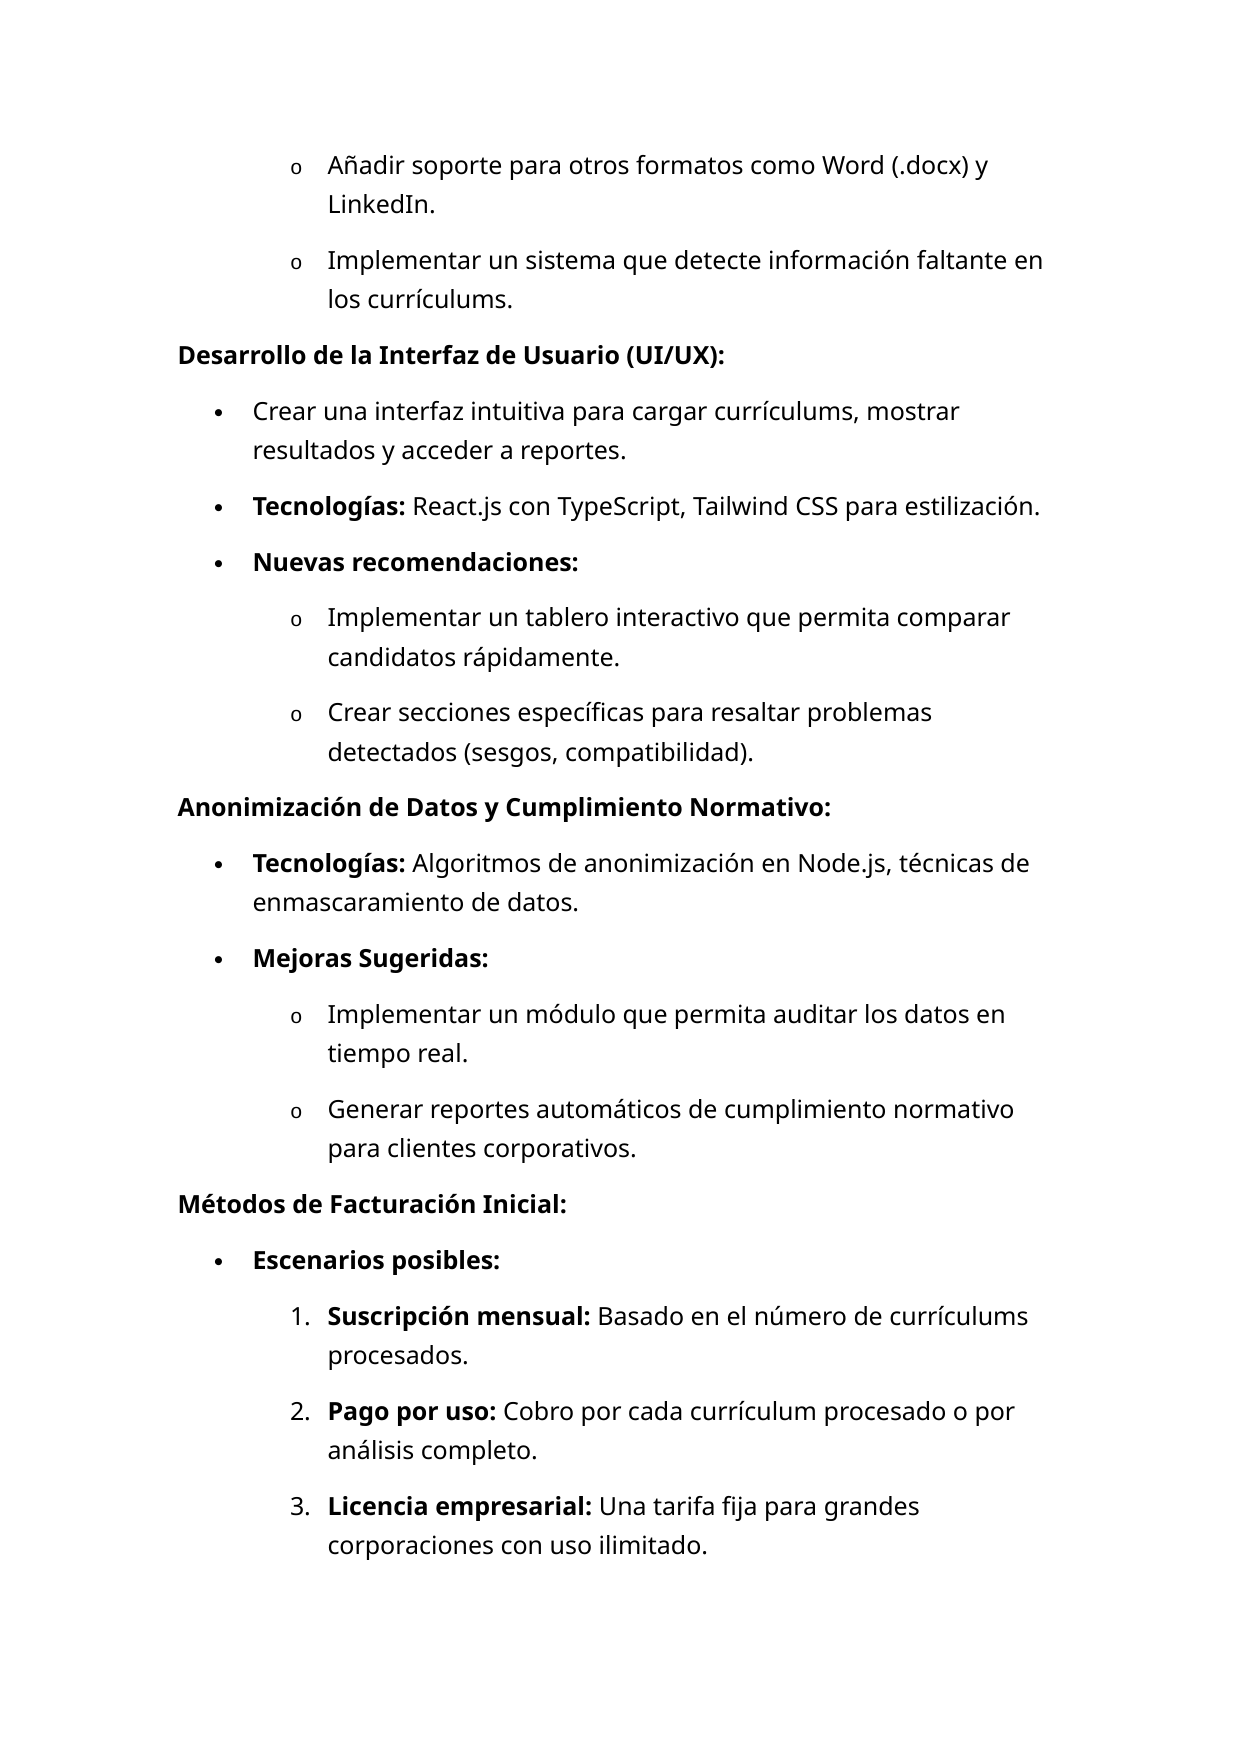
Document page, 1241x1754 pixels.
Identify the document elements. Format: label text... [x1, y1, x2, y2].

list Generar reportes automáticos de cumplimiento normativo para clientes corporativos. [290, 1092, 1063, 1165]
list Pago por uso: Cobro por cada currículum procesado o por análisis completo. [290, 1393, 1063, 1467]
list Mejoras Sugeridas: [215, 941, 1063, 975]
list Nuevas recomendaciones: [215, 544, 1063, 578]
list Tecnologías: React.js con TypeScript, Tailwind CSS para estilización. [215, 488, 1063, 522]
text Métodos de Facturación Inicial: [177, 1187, 1063, 1221]
list Implementar un módulo que permita auditar los datos en tiempo real. [290, 997, 1063, 1070]
list Añadir soporte para otros formatos como Word (.docx) y LinkedIn. [290, 148, 1063, 221]
list Crear una interfaz intuitiva para cargar currículums, mostrar resultados y acceder a reportes. [215, 393, 1063, 467]
list Implementar un sistema que detecte información faltante en los currículums. [290, 243, 1063, 316]
list Tecnologías: Algoritmos de anonimización en Node.js, técnicas de enmascaramiento de datos. [215, 846, 1063, 919]
text Desarrollo de la Interfaz de Usuario (UI/UX): [177, 338, 1063, 372]
list Implementar un tablero interactivo que permita comparar candidatos rápidamente. [290, 600, 1063, 673]
list Escenarios posibles: [215, 1243, 1063, 1277]
list Suscripción mensual: Basado en el número de currículums procesados. [290, 1298, 1063, 1372]
text Anonimización de Datos y Cumplimiento Normativo: [177, 790, 1063, 824]
list Crear secciones específicas para resaltar problemas detectados (sesgos, compatibilidad). [290, 695, 1063, 768]
list Licencia empresarial: Una tarifa fija para grandes corporaciones con uso ilimitado. [290, 1488, 1063, 1562]
